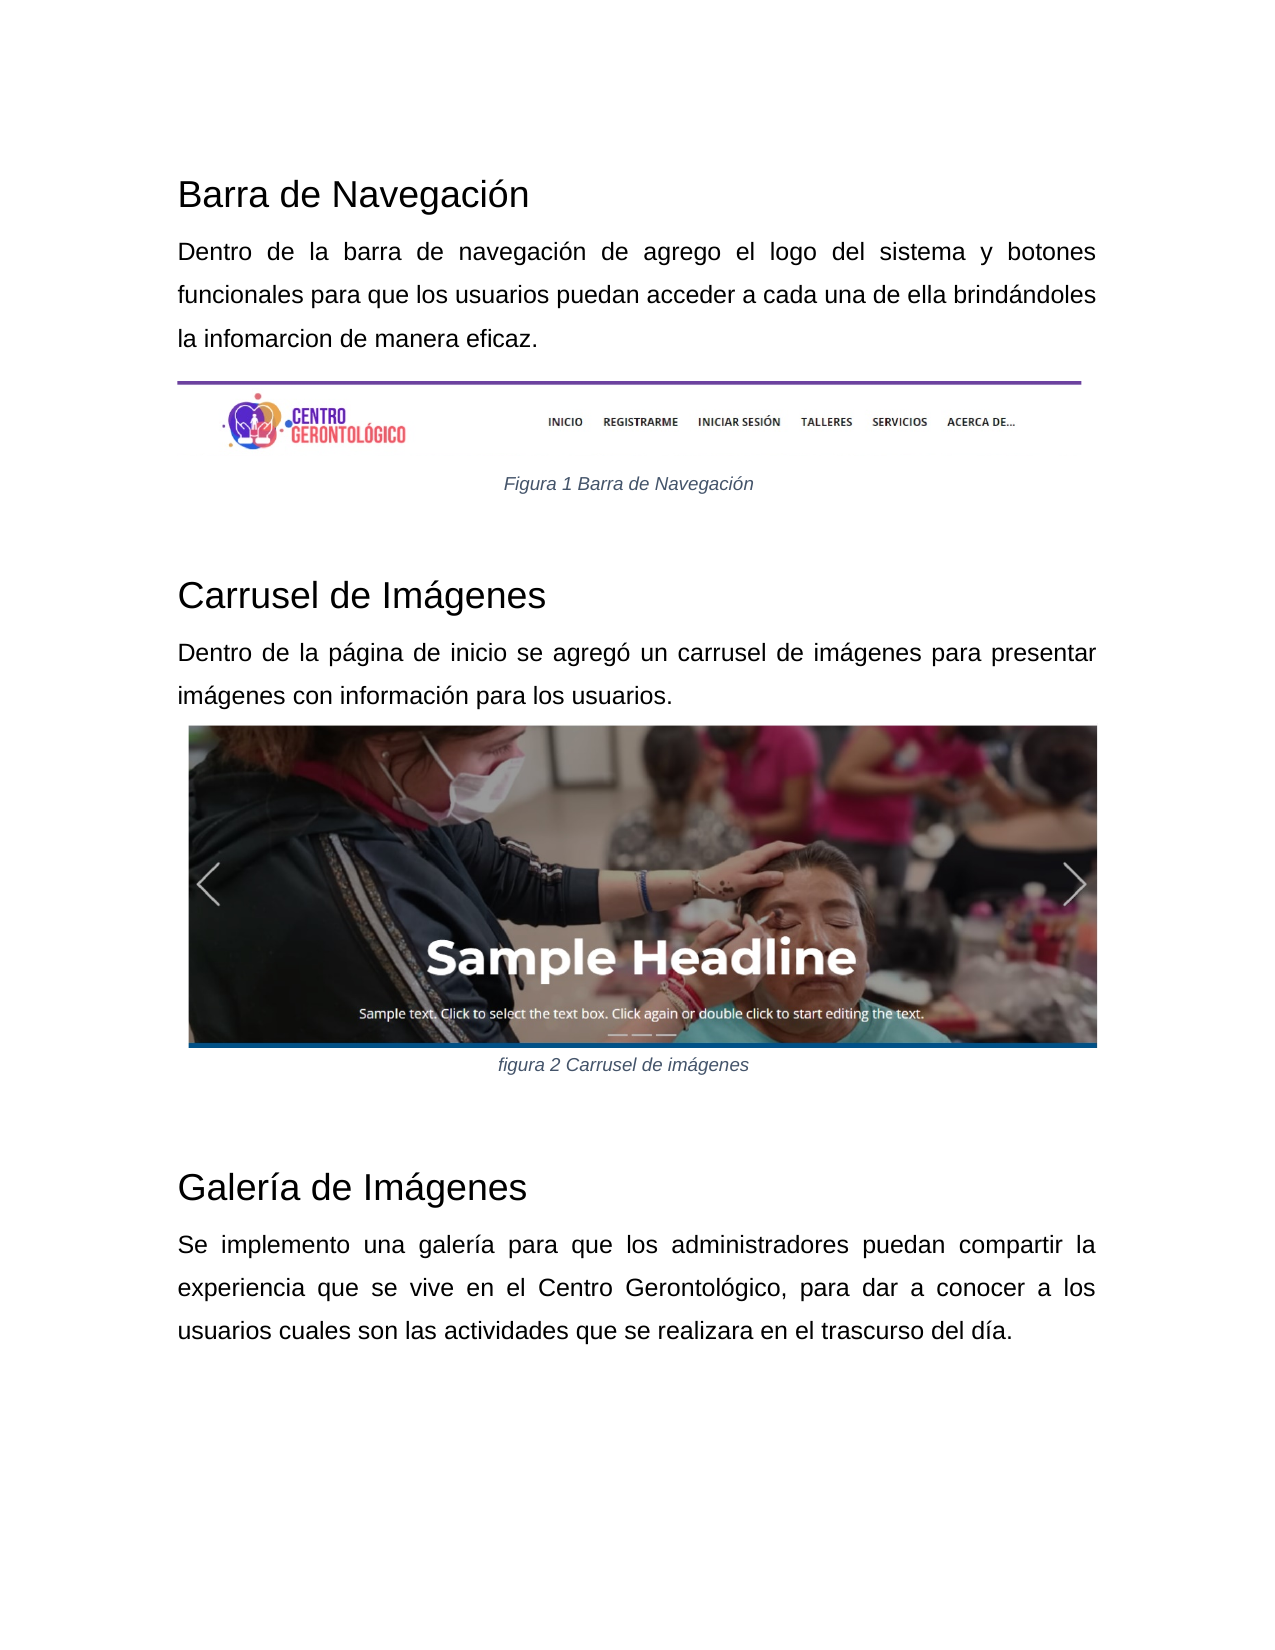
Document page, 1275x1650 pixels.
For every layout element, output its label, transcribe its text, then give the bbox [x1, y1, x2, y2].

text Se implemento una galería para que los administradores puedan compartir la experiencia que se vive en el Centro Gerontológico, para dar a conocer a los usuarios cuales son las actividades que se realizara en el trascurso del día. [177, 1229, 1098, 1344]
picture [188, 723, 1098, 1048]
subtitle Galería de Imágenes [177, 1165, 1098, 1208]
text Dentro de la página de inicio se agregó un carrusel de imágenes para presentar imágenes con información para los usuarios. [177, 638, 1098, 709]
subtitle Barra de Navegación [177, 173, 1098, 216]
subtitle Carrusel de Imágenes [177, 573, 1098, 616]
text Dentro de la barra de navegación de agrego el logo del sistema y botones funcionales para que los usuarios puedan acceder a cada una de ella brindándoles la infomarcion de manera eficaz. [177, 237, 1098, 352]
picture [177, 381, 1082, 456]
